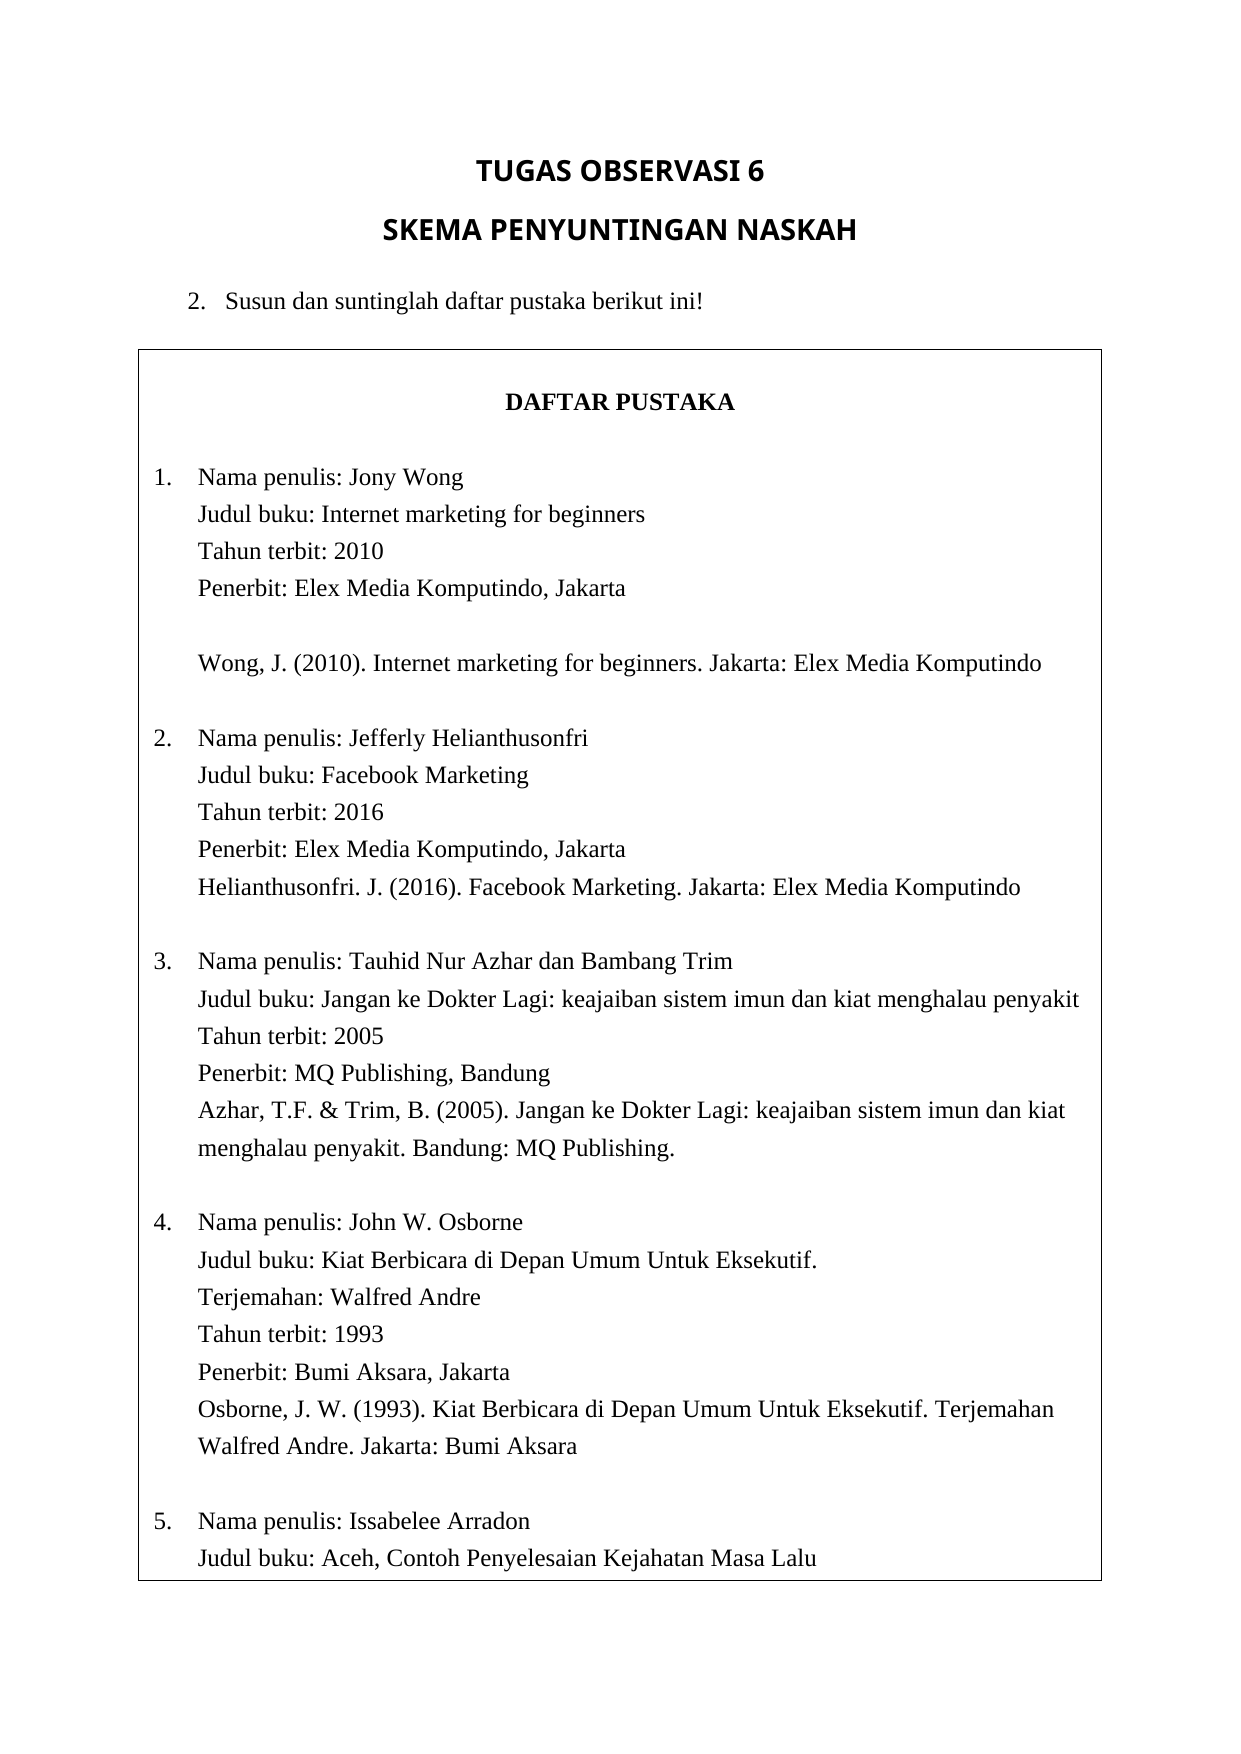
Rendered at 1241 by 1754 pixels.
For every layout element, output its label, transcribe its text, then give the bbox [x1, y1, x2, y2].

text TUGAS OBSERVASI 6 [150, 150, 1090, 190]
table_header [139, 350, 1101, 1580]
text SKEMA PENYUNTINGAN NASKAH [150, 209, 1090, 249]
list Susun dan suntinglah daftar pustaka berikut ini! [187, 286, 1090, 315]
